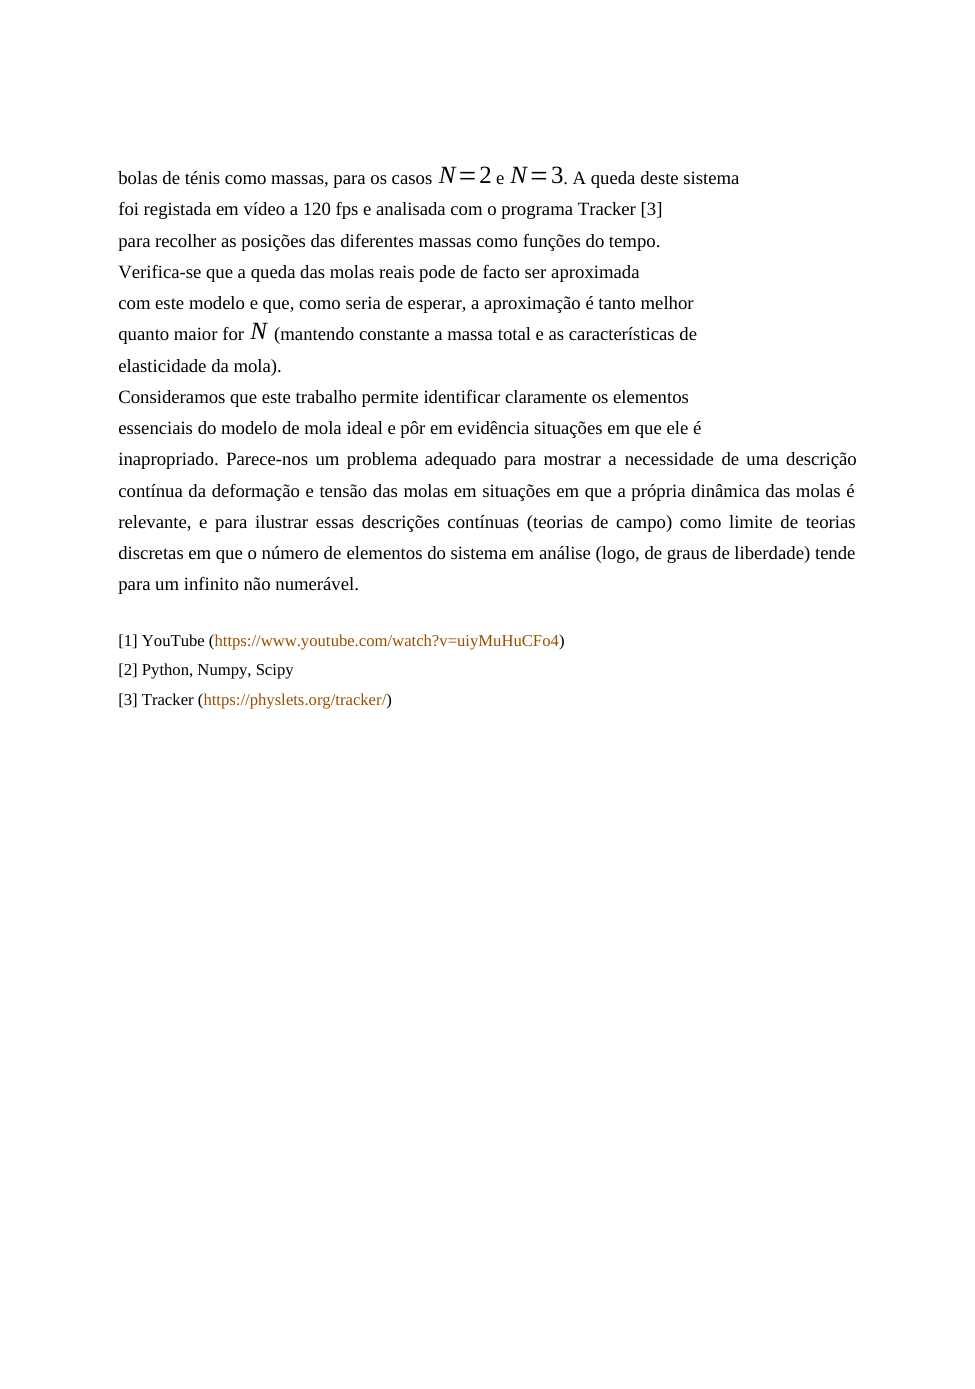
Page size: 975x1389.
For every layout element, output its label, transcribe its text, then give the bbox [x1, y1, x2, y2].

text [1] YouTube (https://www.youtube.com/watch?v=uiyMuHuCFo4) [118, 628, 857, 651]
text para recolher as posições das diferentes massas como funções do tempo. [118, 222, 857, 253]
text quanto maior for (mantendo constante a massa total e as características de [118, 316, 857, 347]
text elasticidade da mola). [118, 347, 857, 378]
text foi registada em vídeo a 120 fps e analisada com o programa Tracker [3] [118, 191, 857, 222]
text bolas de ténis como massas, para os casos e . A queda deste sistema [118, 159, 857, 191]
text com este modelo e que, como seria de esperar, a aproximação é tanto melhor [118, 284, 857, 316]
text inapropriado. Parece-nos um problema adequado para mostrar a necessidade de uma descrição contínua da deformação e tensão das molas em situações em que a própria dinâmica das molas é relevante, e para ilustrar essas descrições contínuas (teorias de campo) como limite de teorias discretas em que o número de elementos do sistema em análise (logo, de graus de liberdade) tende para um infinito não numerável. [118, 441, 857, 597]
text [3] Tracker (https://physlets.org/tracker/) [118, 687, 857, 709]
text Consideramos que este trabalho permite identificar claramente os elementos [118, 378, 857, 409]
text essenciais do modelo de mola ideal e pôr em evidência situações em que ele é [118, 409, 857, 441]
text Verifica-se que a queda das molas reais pode de facto ser aproximada [118, 253, 857, 284]
text [2] Python, Numpy, Scipy [118, 657, 857, 680]
